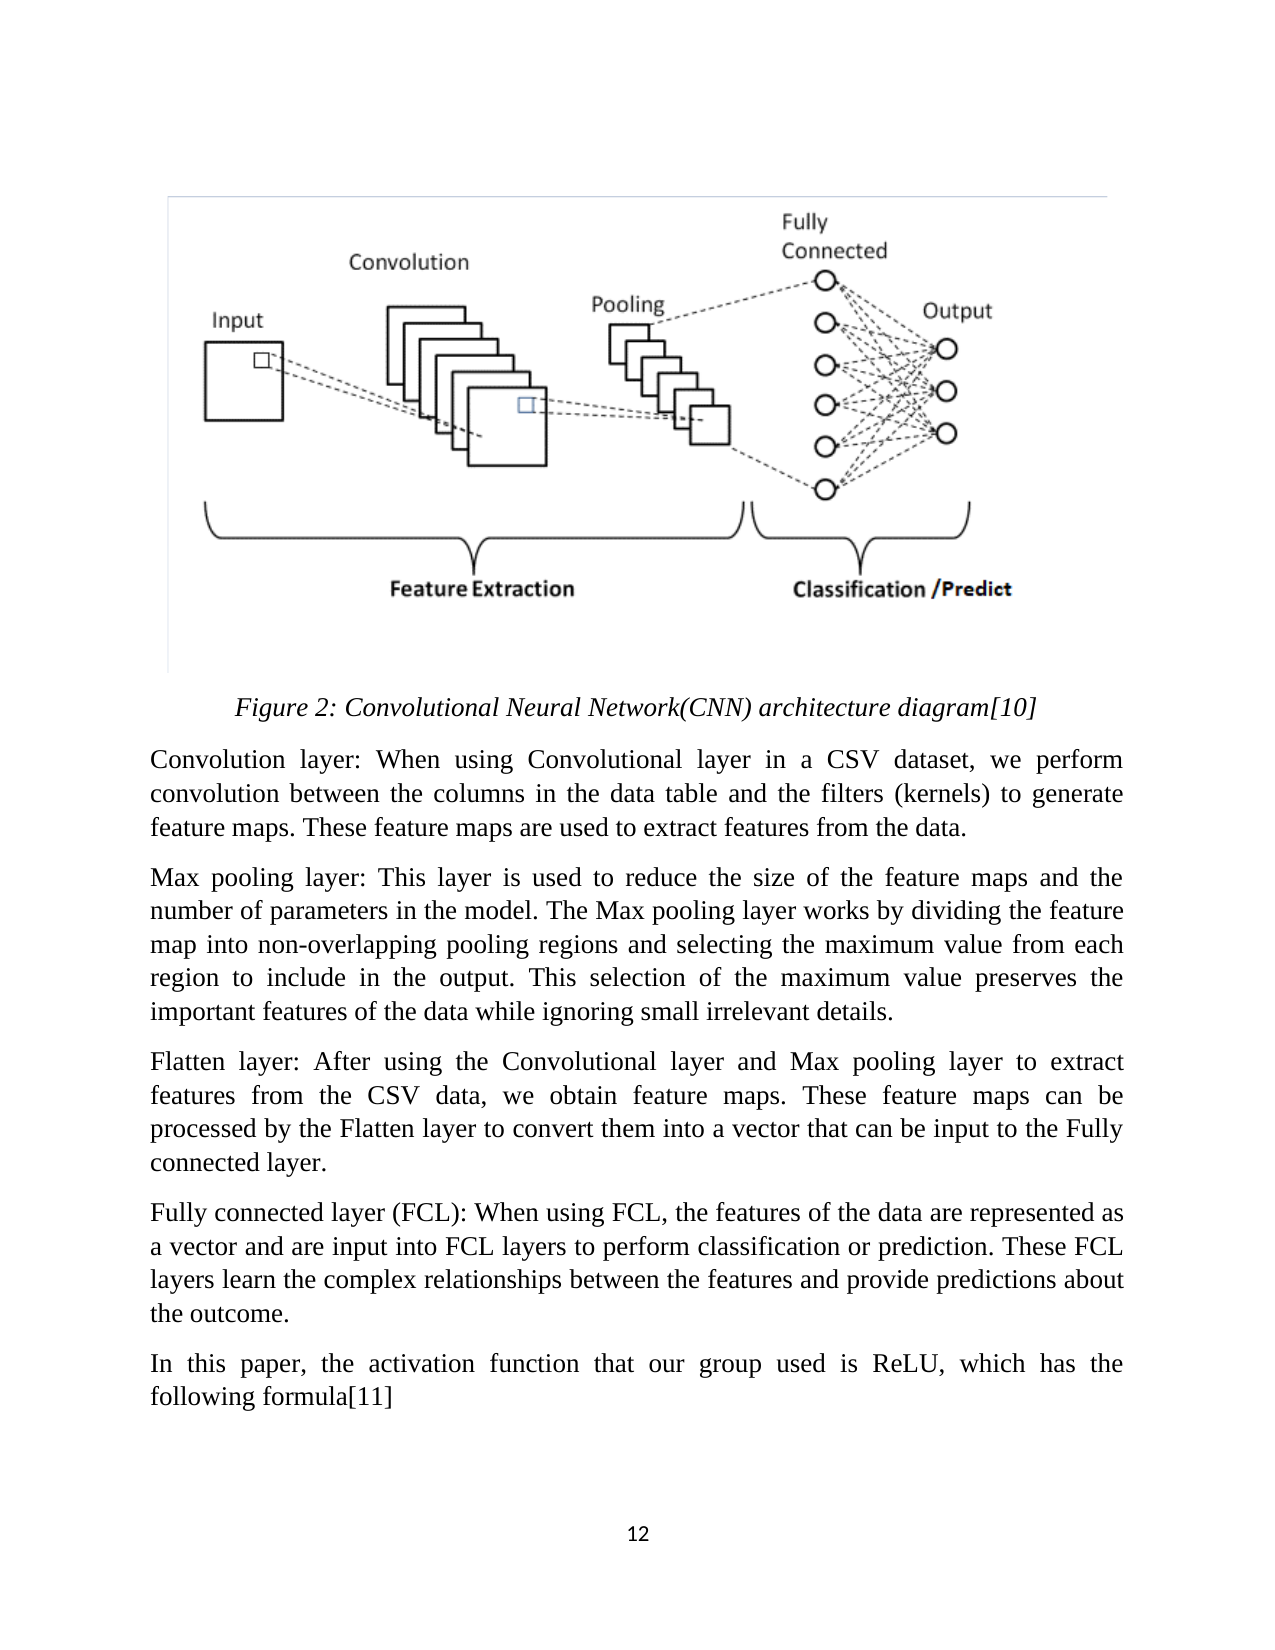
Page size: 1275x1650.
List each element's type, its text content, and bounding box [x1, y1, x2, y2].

text Figure 2: Convolutional Neural Network(CNN) architecture diagram[10] [150, 692, 1125, 723]
text Flatten layer: After using the Convolutional layer and Max pooling layer to extract features from the CSV data, we obtain feature maps. These feature maps can be processed by the Flatten layer to convert them into a vector that can be input to the Fully connected layer. [150, 1045, 1125, 1177]
text In this paper, the activation function that our group used is ReLU, which has the following formula[11] [150, 1347, 1125, 1412]
text Max pooling layer: This layer is used to reduce the size of the feature maps and the number of parameters in the model. The Max pooling layer works by dividing the feature map into non-overlapping pooling regions and selecting the maximum value from each region to include in the output. This selection of the maximum value preserves the important features of the data while ignoring small irrelevant details. [150, 861, 1125, 1026]
text Fully connected layer (FCL): When using FCL, the features of the data are represented as a vector and are input into FCL layers to perform classification or prediction. These FCL layers learn the complex relationships between the features and provide predictions about the outcome. [150, 1196, 1125, 1328]
text Convolution layer: When using Convolutional layer in a CSV dataset, we perform convolution between the columns in the data table and the filters (kernels) to generate feature maps. These feature maps are used to extract features from the data. [150, 743, 1125, 842]
picture [167, 196, 1108, 673]
